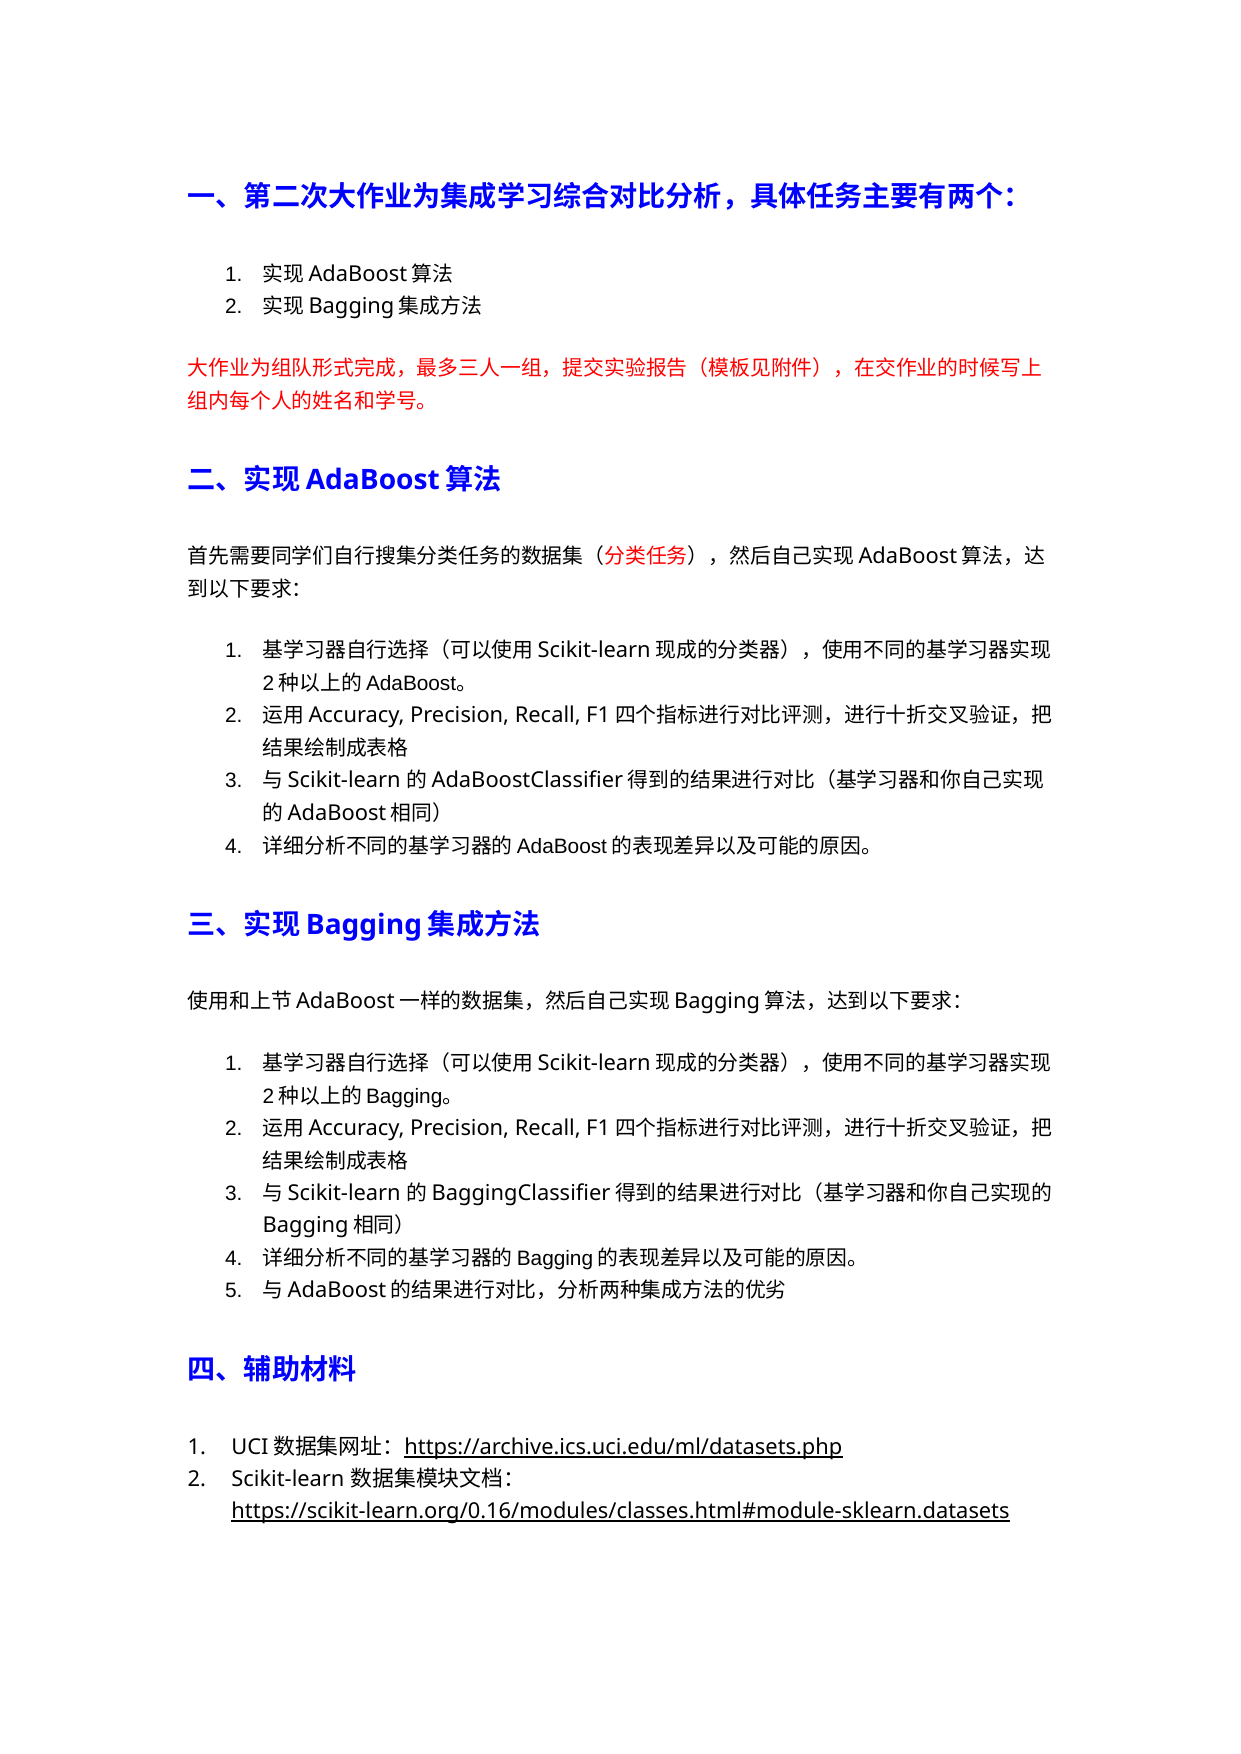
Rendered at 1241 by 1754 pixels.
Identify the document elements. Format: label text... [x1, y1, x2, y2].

list 实现AdaBoost算法 [225, 256, 1053, 289]
list 运用Accuracy, Precision, Recall, F1四个指标进行对比评测，进行十折交叉验证，把结果绘制成表格 [225, 698, 1053, 763]
list 基学习器自行选择（可以使用Scikit-learn现成的分类器），使用不同的基学习器实现2种以上的AdaBoost。 [225, 633, 1053, 698]
list 与Scikit-learn 的AdaBoostClassifier得到的结果进行对比（基学习器和你自己实现的AdaBoost相同） [225, 763, 1053, 828]
list 实现Bagging集成方法 [225, 289, 1053, 321]
list 与AdaBoost的结果进行对比，分析两种集成方法的优劣 [225, 1273, 1053, 1305]
text 大作业为组队形式完成，最多三人一组，提交实验报告（模板见附件），在交作业的时候写上组内每个人的姓名和学号。 [187, 350, 1053, 415]
list UCI数据集网址：https://archive.ics.uci.edu/ml/datasets.php [187, 1429, 1053, 1461]
list Scikit-learn 数据集模块文档：https://scikit-learn.org/0.16/modules/classes.html#module-sklearn.datasets [187, 1461, 1053, 1526]
text 三、实现Bagging集成方法 [187, 889, 1053, 954]
list 与Scikit-learn 的BaggingClassifier得到的结果进行对比（基学习器和你自己实现的Bagging相同） [225, 1175, 1053, 1240]
list 基学习器自行选择（可以使用Scikit-learn现成的分类器），使用不同的基学习器实现2种以上的Bagging。 [225, 1045, 1053, 1110]
text 一、第二次大作业为集成学习综合对比分析，具体任务主要有两个： [187, 162, 1053, 227]
text 四、辅助材料 [187, 1334, 1053, 1399]
text 首先需要同学们自行搜集分类任务的数据集（分类任务），然后自己实现AdaBoost算法，达到以下要求： [187, 539, 1053, 604]
text 二、实现AdaBoost算法 [187, 444, 1053, 509]
list 运用Accuracy, Precision, Recall, F1四个指标进行对比评测，进行十折交叉验证，把结果绘制成表格 [225, 1110, 1053, 1175]
list 详细分析不同的基学习器的AdaBoost的表现差异以及可能的原因。 [225, 828, 1053, 860]
text 使用和上节AdaBoost一样的数据集，然后自己实现Bagging算法，达到以下要求： [187, 984, 1053, 1016]
list 详细分析不同的基学习器的Bagging的表现差异以及可能的原因。 [225, 1240, 1053, 1273]
